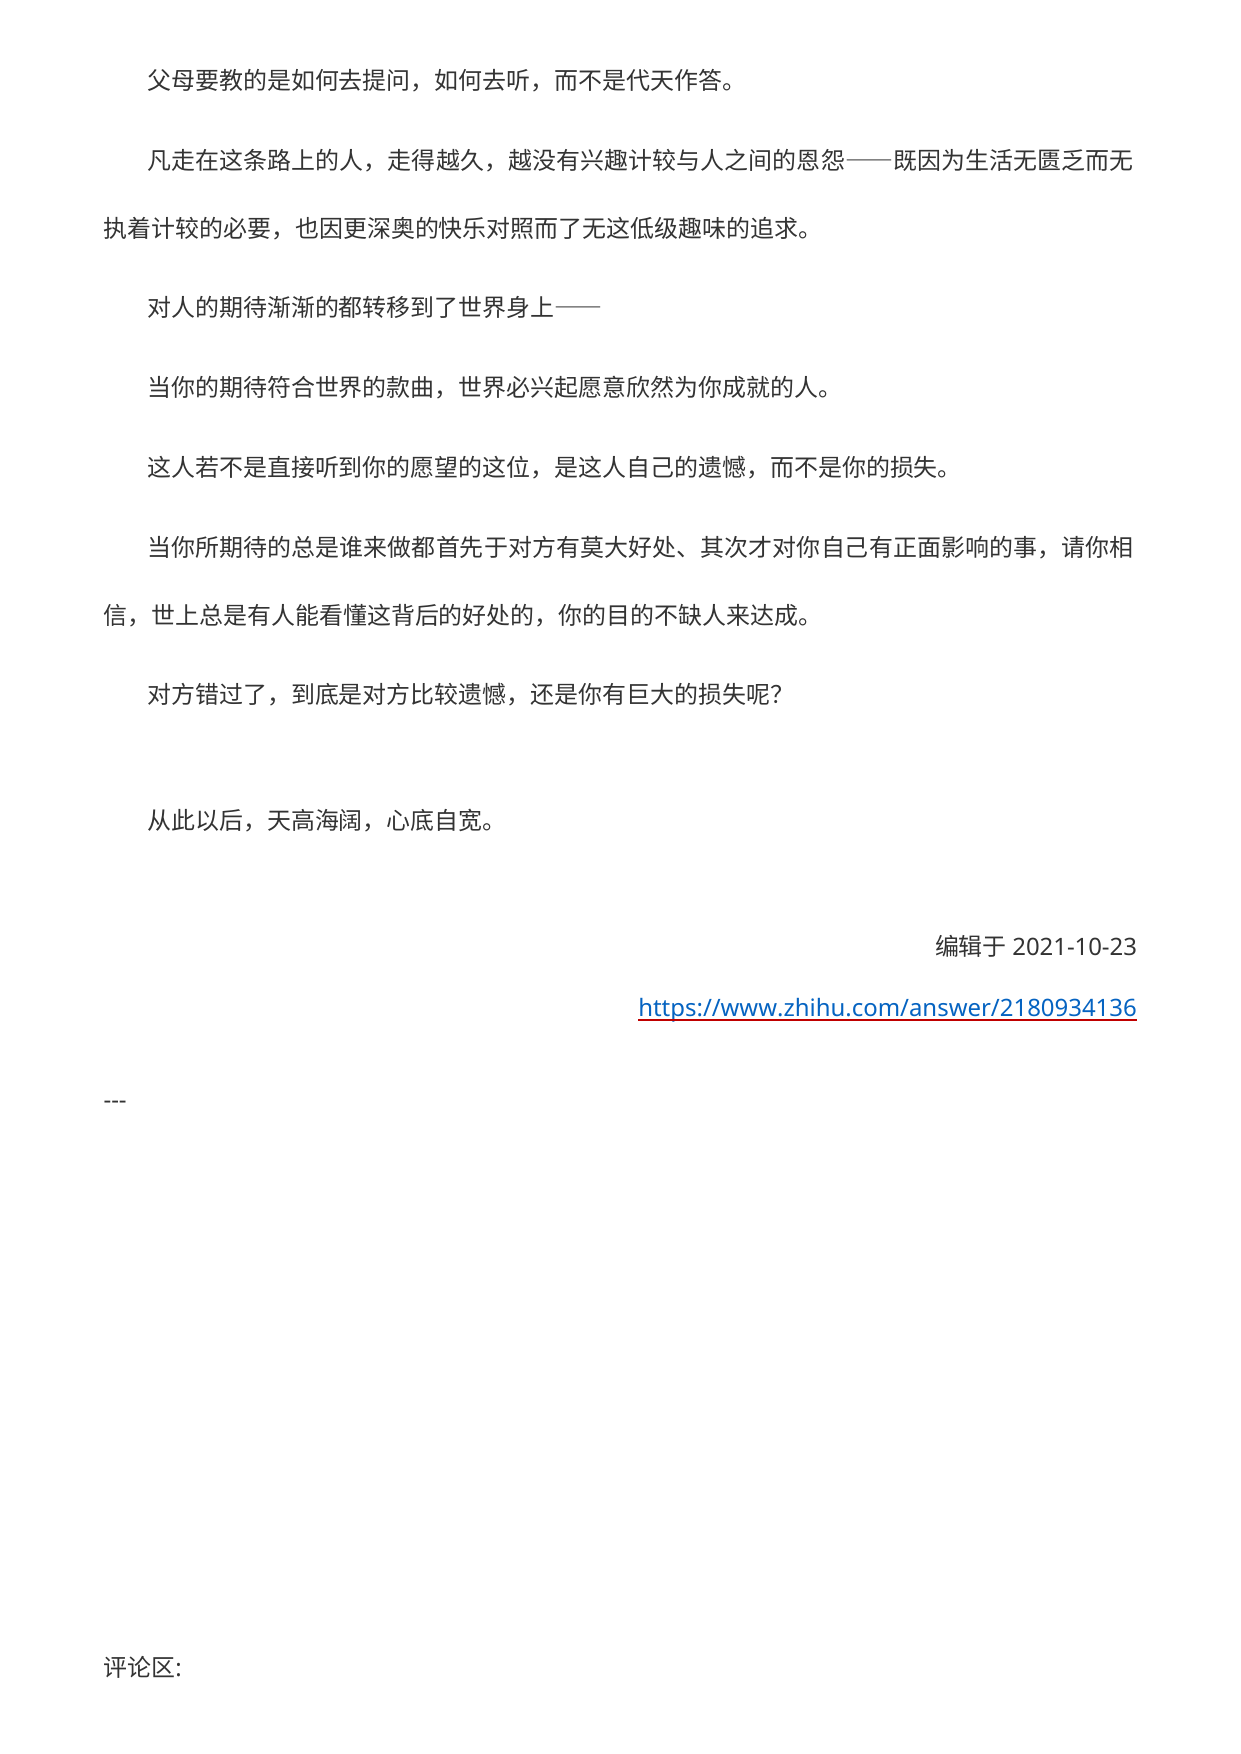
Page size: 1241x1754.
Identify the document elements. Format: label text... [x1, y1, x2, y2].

text 凡走在这条路上的人，走得越久，越没有兴趣计较与人之间的恩怨——既因为生活无匮乏而无执着计较的必要，也因更深奥的快乐对照而了无这低级趣味的追求。 [103, 125, 1137, 261]
text 从此以后，天高海阔，心底自宽。 [103, 785, 1137, 853]
text 这人若不是直接听到你的愿望的这位，是这人自己的遗憾，而不是你的损失。 [103, 432, 1137, 500]
text 对方错过了，到底是对方比较遗憾，还是你有巨大的损失呢？ [103, 659, 1137, 727]
text 编辑于 2021-10-23 [103, 911, 1137, 979]
text 评论区: [103, 1632, 1137, 1700]
text 当你所期待的总是谁来做都首先于对方有莫大好处、其次才对你自己有正面影响的事，请你相信，世上总是有人能看懂这背后的好处的，你的目的不缺人来达成。 [103, 512, 1137, 648]
text 当你的期待符合世界的款曲，世界必兴起愿意欣然为你成就的人。 [103, 352, 1137, 420]
text --- [103, 1082, 1137, 1116]
text 父母要教的是如何去提问，如何去听，而不是代天作答。 [103, 45, 1137, 113]
text 对人的期待渐渐的都转移到了世界身上—— [103, 272, 1137, 340]
text https://www.zhihu.com/answer/2180934136 [103, 991, 1137, 1024]
